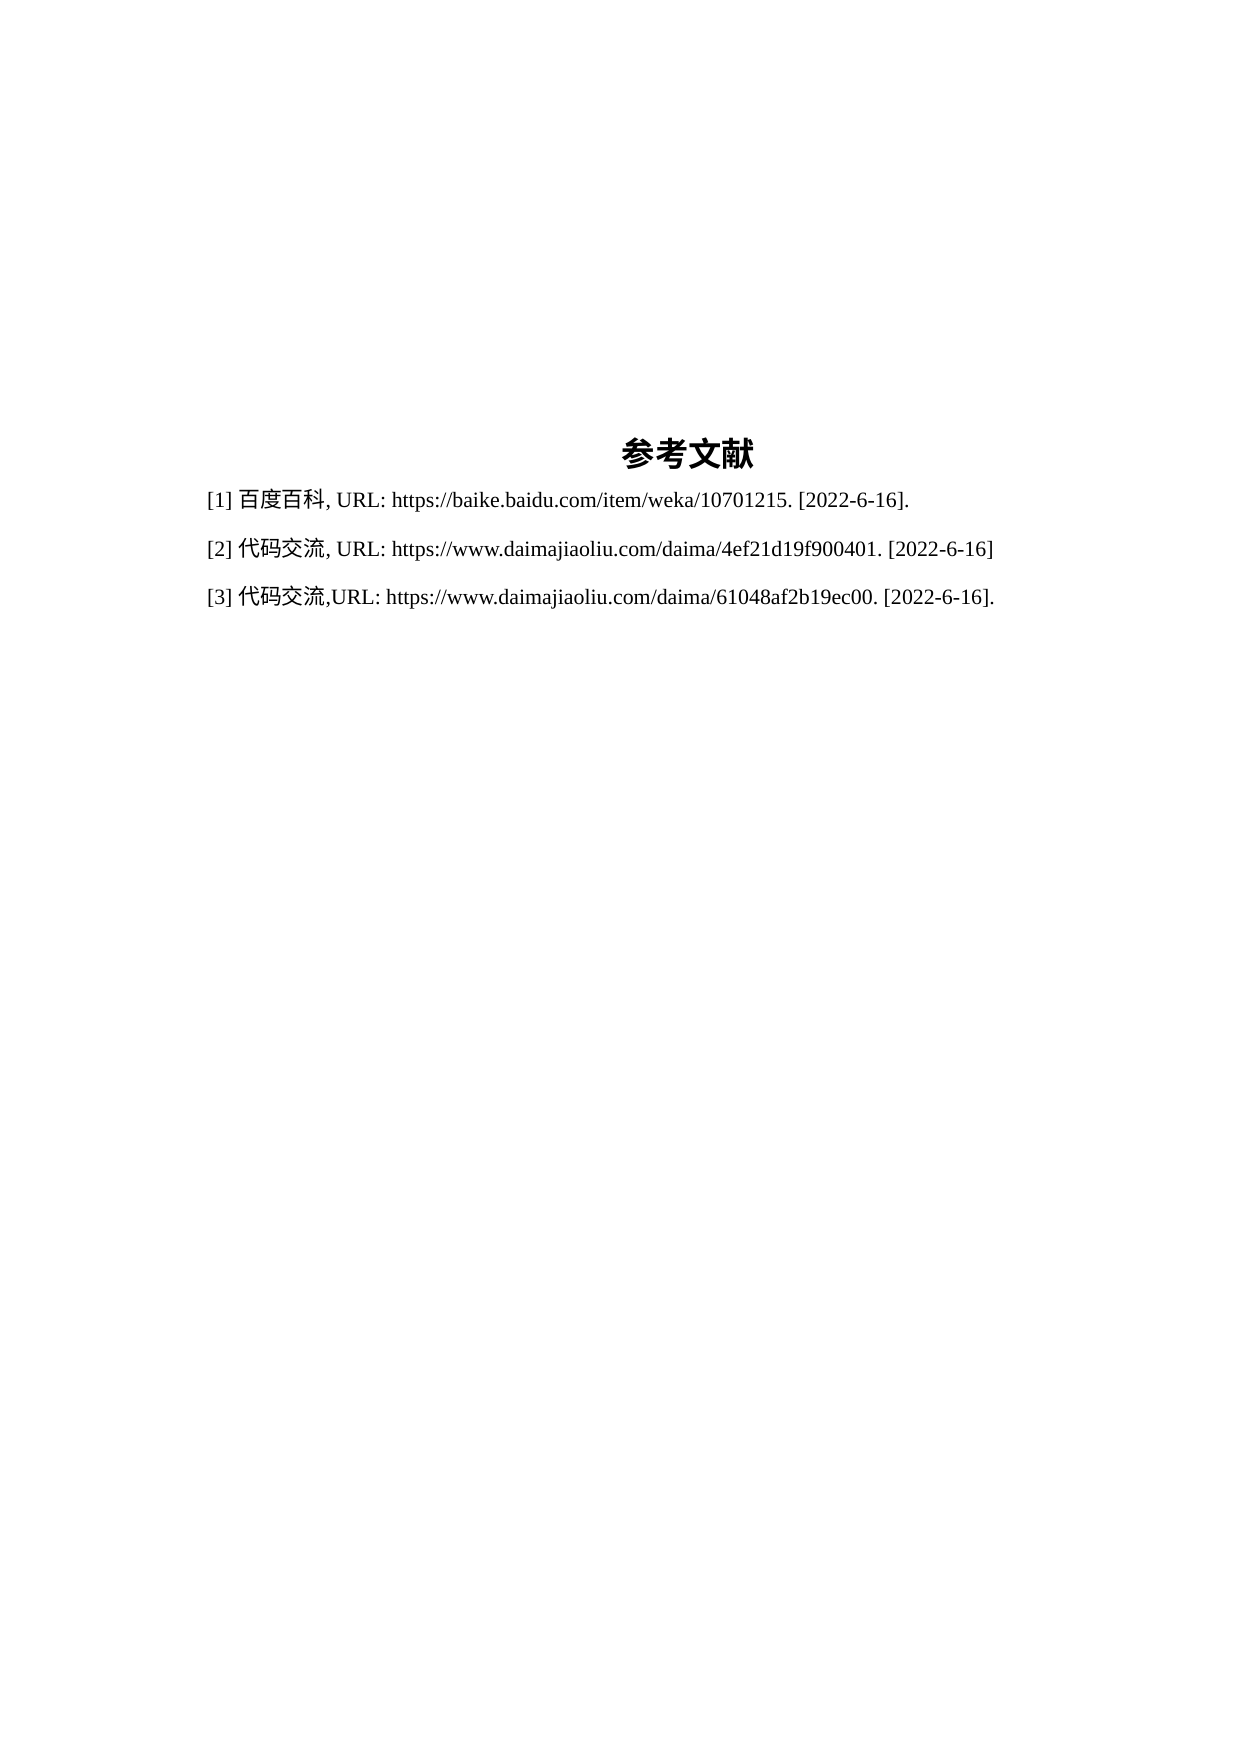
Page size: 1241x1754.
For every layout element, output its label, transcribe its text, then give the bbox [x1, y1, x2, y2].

text [2] 代码交流, URL: https://www.daimajiaoliu.com/daima/4ef21d19f900401. [2022-6-16] [207, 530, 1092, 563]
text [1] 百度百科, URL: https://baike.baidu.com/item/weka/10701215. [2022-6-16]. [207, 481, 1092, 514]
text [3] 代码交流,URL: https://www.daimajiaoliu.com/daima/61048af2b19ec00. [2022-6-16]. [207, 579, 1092, 611]
title 参考文献 [217, 433, 1092, 475]
